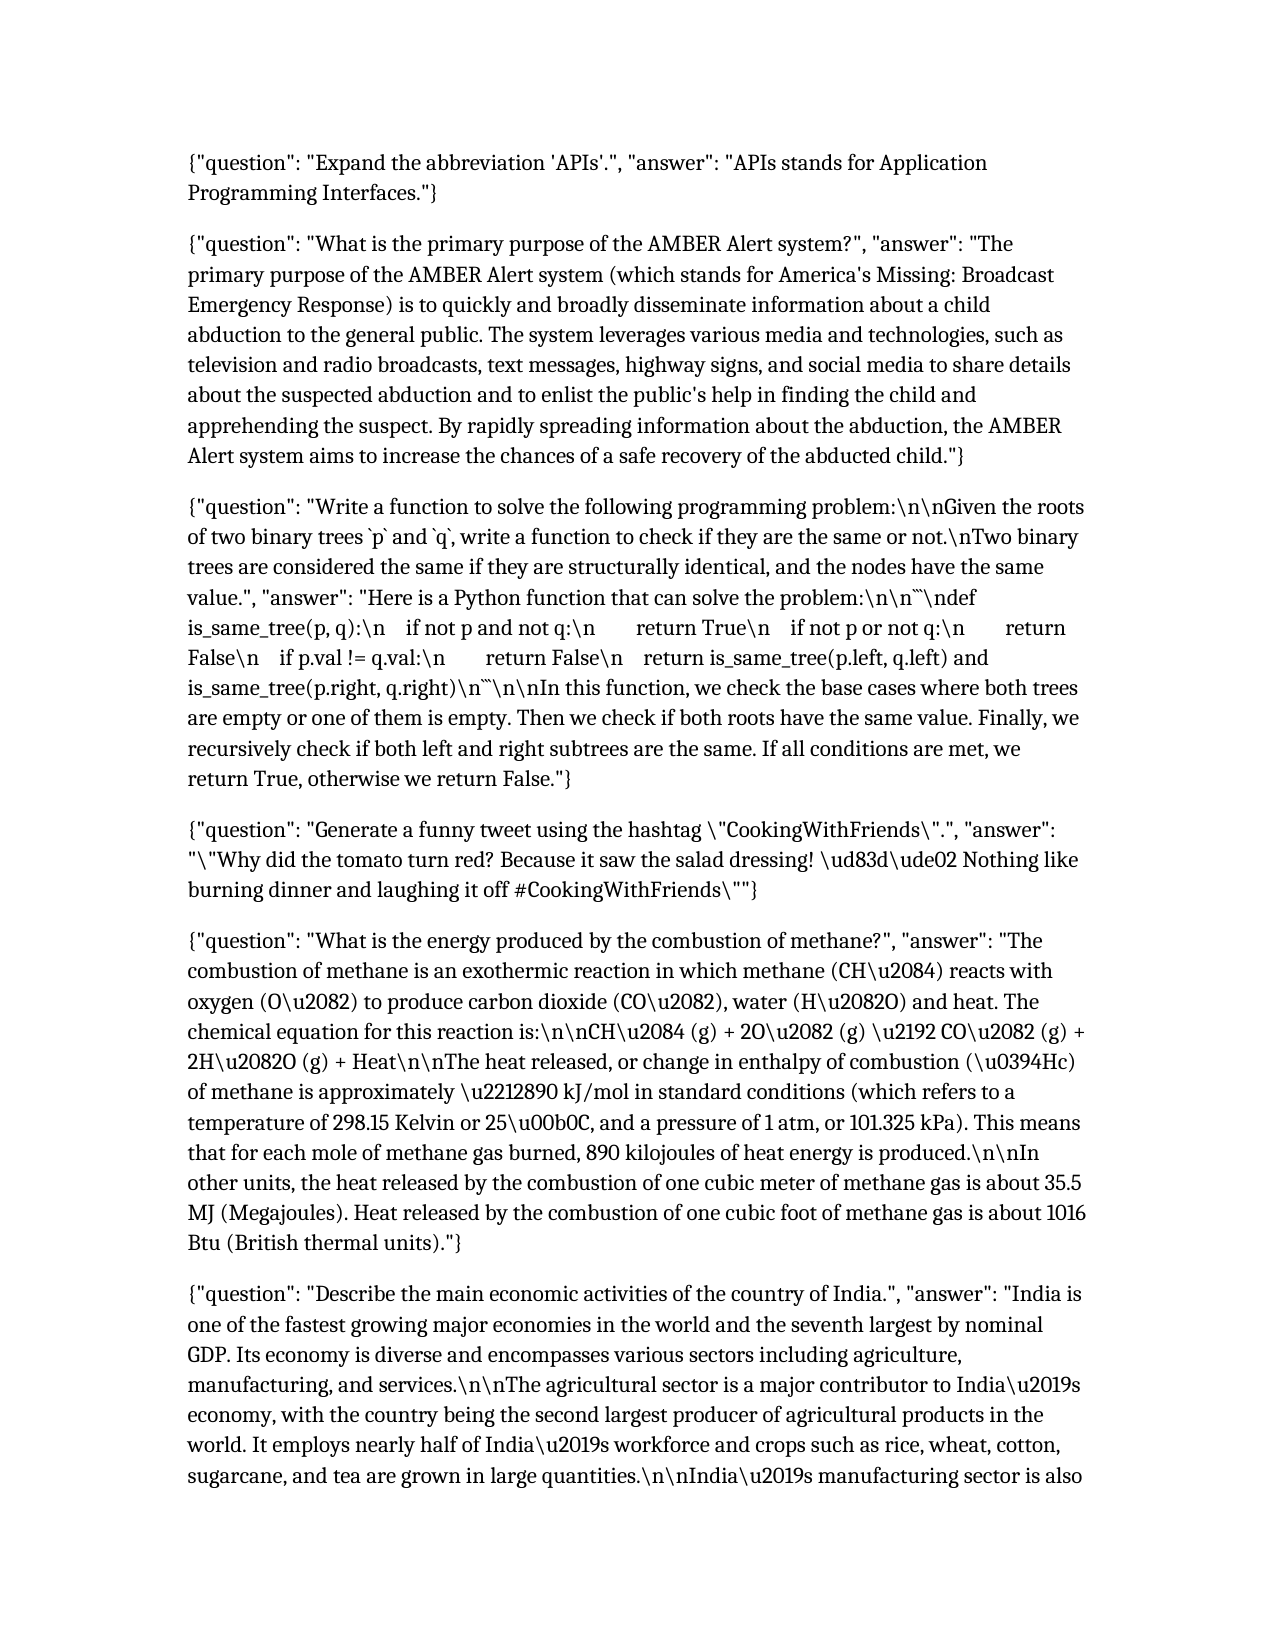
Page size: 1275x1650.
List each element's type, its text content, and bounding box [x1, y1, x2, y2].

text {"question": "Write a function to solve the following programming problem:\n\nGiven the roots of two binary trees `p` and `q`, write a function to check if they are the same or not.\nTwo binary trees are considered the same if they are structurally identical, and the nodes have the same value.", "answer": "Here is a Python function that can solve the problem:\n\n```\ndef is_same_tree(p, q):\n if not p and not q:\n return True\n if not p or not q:\n return False\n if p.val != q.val:\n return False\n return is_same_tree(p.left, q.left) and is_same_tree(p.right, q.right)\n```\n\nIn this function, we check the base cases where both trees are empty or one of them is empty. Then we check if both roots have the same value. Finally, we recursively check if both left and right subtrees are the same. If all conditions are met, we return True, otherwise we return False."} [187, 494, 1087, 792]
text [187, 1281, 1087, 1489]
text {"question": "Generate a funny tweet using the hashtag \"CookingWithFriends\".", "answer": "\"Why did the tomato turn red? Because it saw the salad dressing! \ud83d\ude02 Nothing like burning dinner and laughing it off #CookingWithFriends\""} [187, 817, 1087, 903]
text {"question": "What is the energy produced by the combustion of methane?", "answer": "The combustion of methane is an exothermic reaction in which methane (CH\u2084) reacts with oxygen (O\u2082) to produce carbon dioxide (CO\u2082), water (H\u2082O) and heat. The chemical equation for this reaction is:\n\nCH\u2084 (g) + 2O\u2082 (g) \u2192 CO\u2082 (g) + 2H\u2082O (g) + Heat\n\nThe heat released, or change in enthalpy of combustion (\u0394Hc) of methane is approximately \u2212890 kJ/mol in standard conditions (which refers to a temperature of 298.15 Kelvin or 25\u00b0C, and a pressure of 1 atm, or 101.325 kPa). This means that for each mole of methane gas burned, 890 kilojoules of heat energy is produced.\n\nIn other units, the heat released by the combustion of one cubic meter of methane gas is about 35.5 MJ (Megajoules). Heat released by the combustion of one cubic foot of methane gas is about 1016 Btu (British thermal units)."} [187, 928, 1087, 1257]
text {"question": "What is the primary purpose of the AMBER Alert system?", "answer": "The primary purpose of the AMBER Alert system (which stands for America's Missing: Broadcast Emergency Response) is to quickly and broadly disseminate information about a child abduction to the general public. The system leverages various media and technologies, such as television and radio broadcasts, text messages, highway signs, and social media to share details about the suspected abduction and to enlist the public's help in finding the child and apprehending the suspect. By rapidly spreading information about the abduction, the AMBER Alert system aims to increase the chances of a safe recovery of the abducted child."} [187, 231, 1087, 469]
text {"question": "Expand the abbreviation 'APIs'.", "answer": "APIs stands for Application Programming Interfaces."} [187, 150, 1087, 207]
